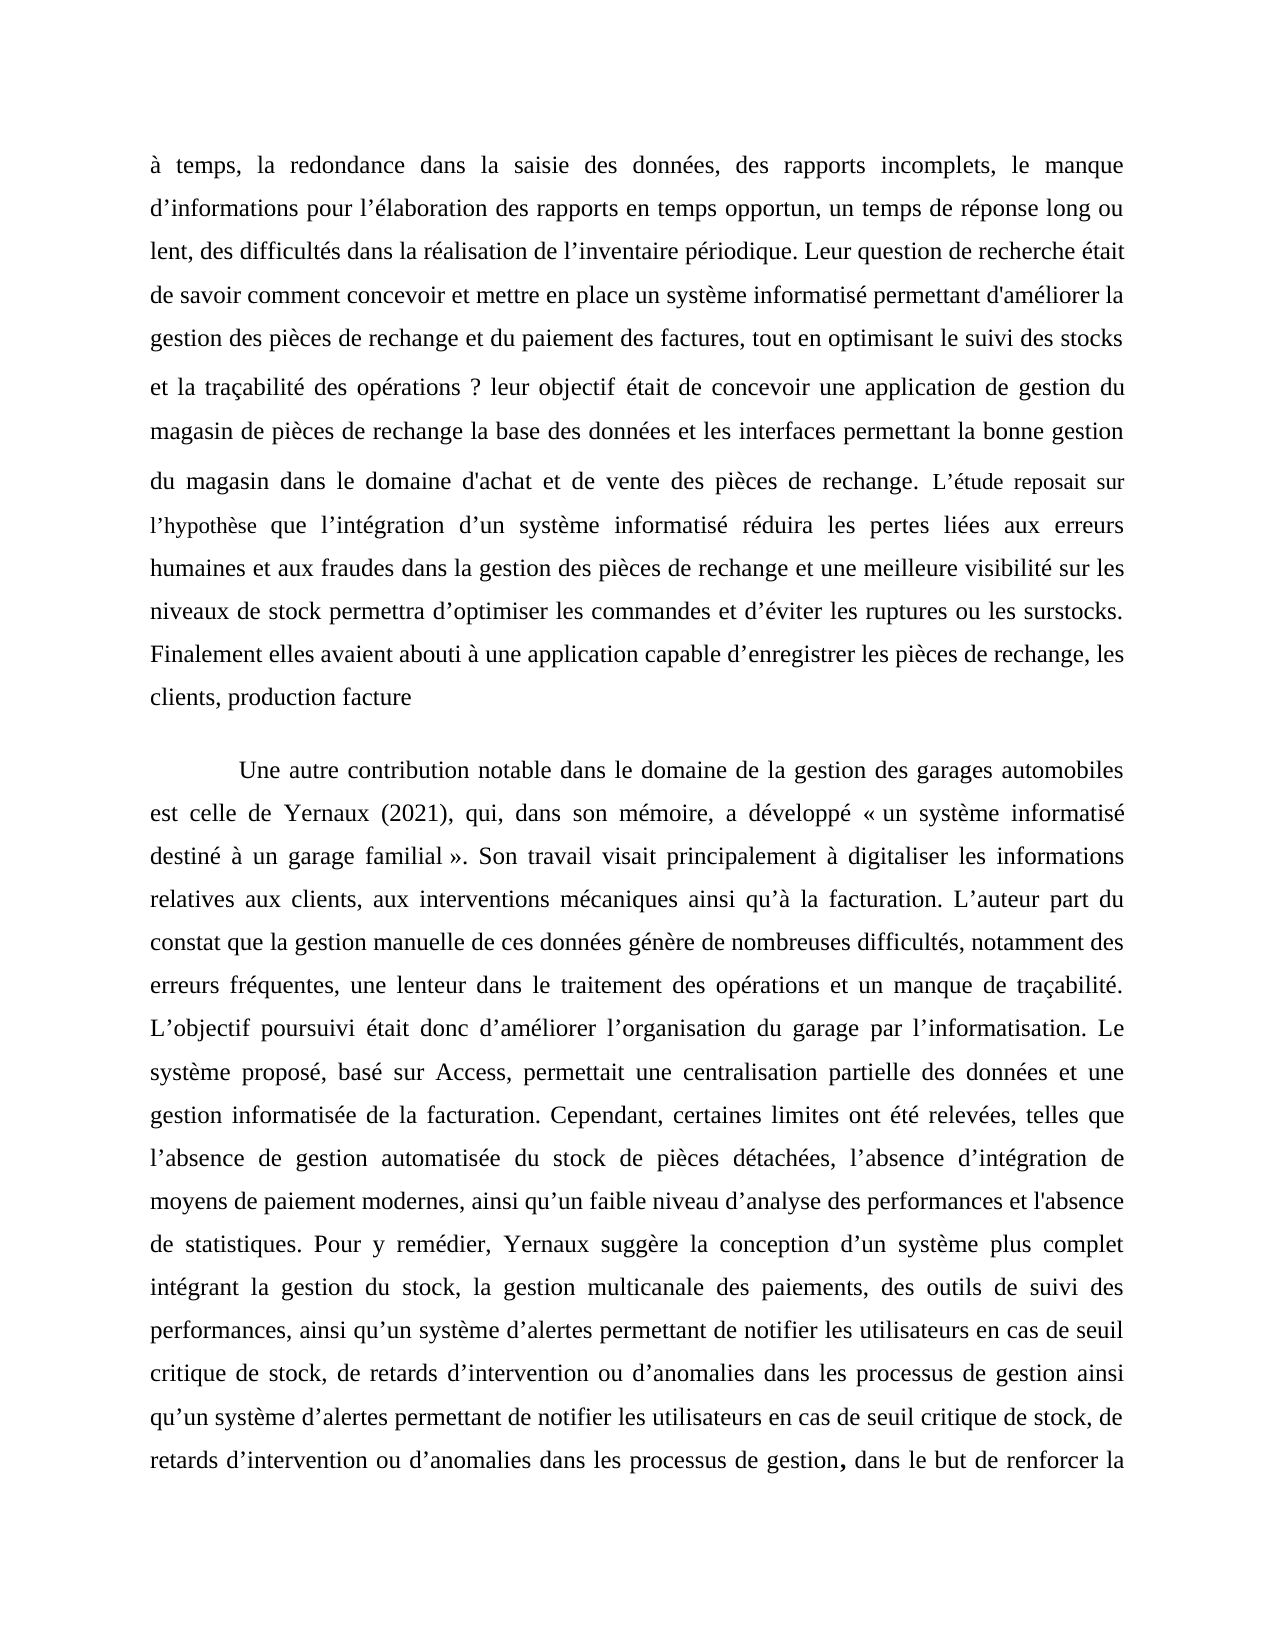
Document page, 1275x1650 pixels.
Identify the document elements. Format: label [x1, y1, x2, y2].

text [150, 150, 1125, 711]
text [150, 755, 1125, 1473]
